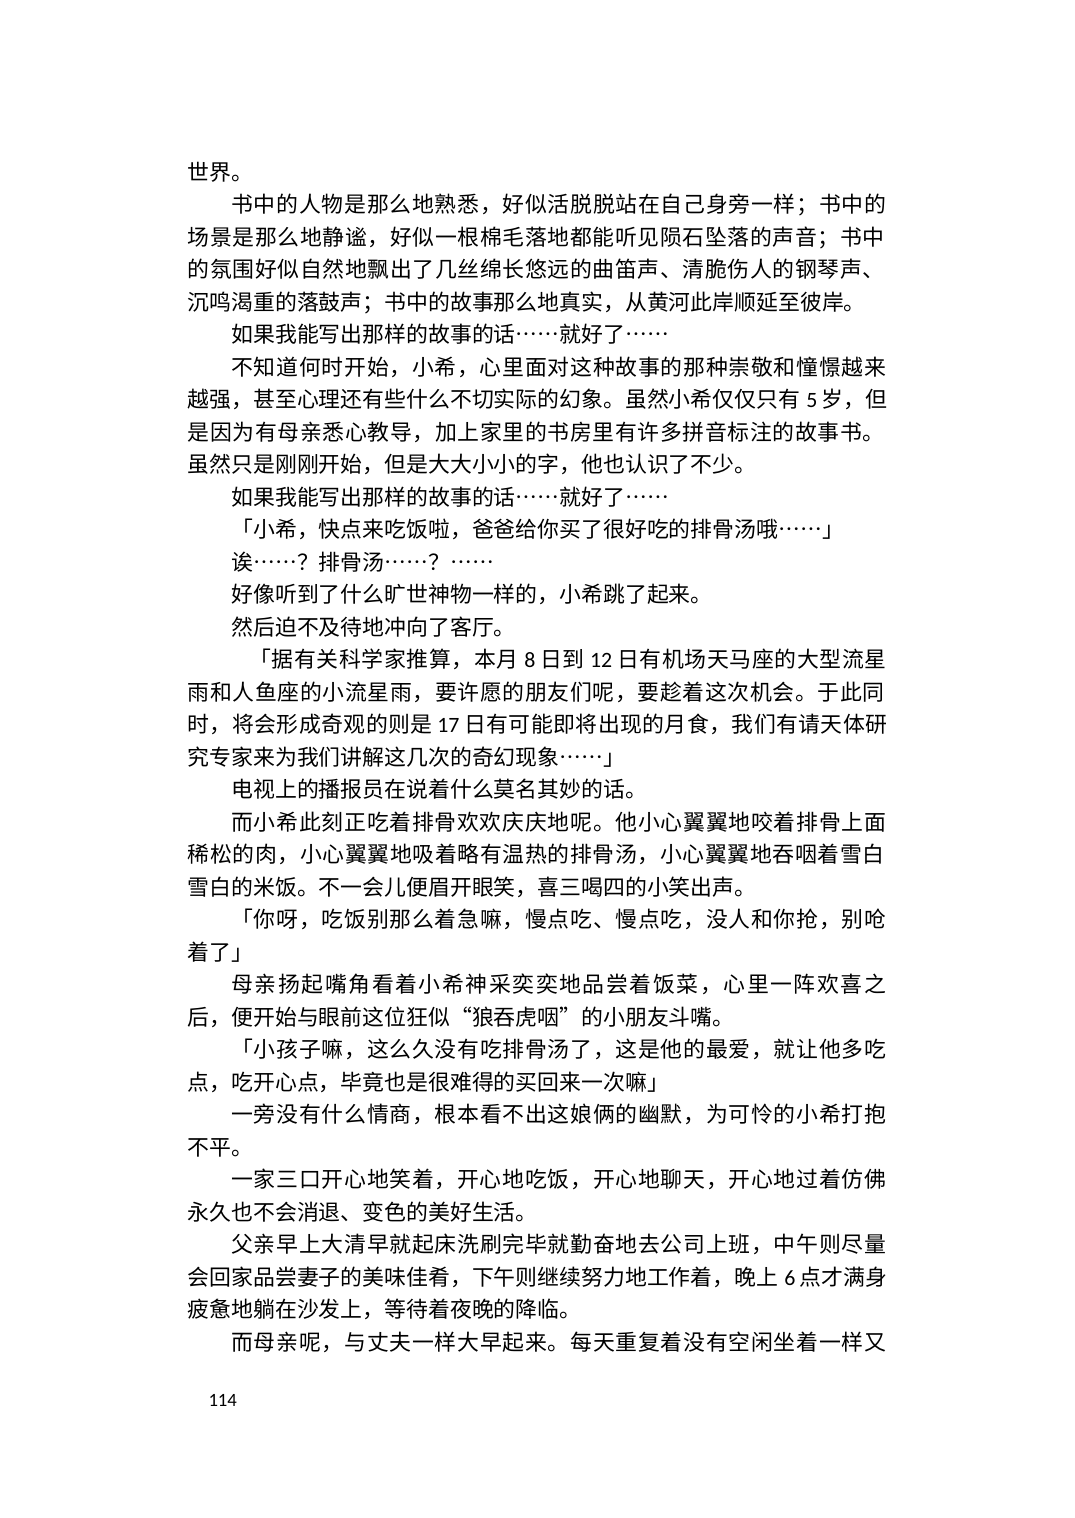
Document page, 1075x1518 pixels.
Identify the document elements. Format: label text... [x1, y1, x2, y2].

text 电视上的播报员在说着什么莫名其妙的话。 [187, 772, 887, 804]
text 一家三口开心地笑着，开心地吃饭，开心地聊天，开心地过着仿佛永久也不会消退、变色的美好生活。 [187, 1162, 887, 1227]
text 书中的人物是那么地熟悉，好似活脱脱站在自己身旁一样；书中的场景是那么地静谧，好似一根棉毛落地都能听见陨石坠落的声音；书中的氛围好似自然地飘出了几丝绵长悠远的曲笛声、清脆伤人的钢琴声、沉鸣渴重的落鼓声；书中的故事那么地真实，从黄河此岸顺延至彼岸。 [187, 187, 887, 317]
text 母亲扬起嘴角看着小希神采奕奕地品尝着饭菜，心里一阵欢喜之后，便开始与眼前这位狂似“狼吞虎咽”的小朋友斗嘴。 [187, 967, 887, 1032]
text 如果我能写出那样的故事的话……就好了…… [187, 317, 887, 349]
text 而小希此刻正吃着排骨欢欢庆庆地呢。他小心翼翼地咬着排骨上面稀松的肉，小心翼翼地吸着略有温热的排骨汤，小心翼翼地吞咽着雪白雪白的米饭。不一会儿便眉开眼笑，喜三喝四的小笑出声。 [187, 804, 887, 902]
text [187, 1324, 887, 1357]
text 「据有关科学家推算，本月8日到12日有机场天马座的大型流星雨和人鱼座的小流星雨，要许愿的朋友们呢，要趁着这次机会。于此同时，将会形成奇观的则是17日有可能即将出现的月食，我们有请天体研究专家来为我们讲解这几次的奇幻现象……」 [187, 642, 887, 772]
text 「小孩子嘛，这么久没有吃排骨汤了，这是他的最爱，就让他多吃点，吃开心点，毕竟也是很难得的买回来一次嘛」 [187, 1032, 887, 1097]
text 然后迫不及待地冲向了客厅。 [187, 609, 887, 642]
text 不知道何时开始，小希，心里面对这种故事的那种崇敬和憧憬越来越强，甚至心理还有些什么不切实际的幻象。虽然小希仅仅只有5岁，但是因为有母亲悉心教导，加上家里的书房里有许多拼音标注的故事书。虽然只是刚刚开始，但是大大小小的字，他也认识了不少。 [187, 349, 887, 479]
text 父亲早上大清早就起床洗刷完毕就勤奋地去公司上班，中午则尽量会回家品尝妻子的美味佳肴，下午则继续努力地工作着，晚上6点才满身疲惫地躺在沙发上，等待着夜晚的降临。 [187, 1227, 887, 1324]
text 如果我能写出那样的故事的话……就好了…… [187, 479, 887, 512]
text 「小希，快点来吃饭啦，爸爸给你买了很好吃的排骨汤哦……」 [187, 512, 887, 544]
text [187, 154, 887, 187]
text 诶……？排骨汤……？…… [187, 544, 887, 577]
text 好像听到了什么旷世神物一样的，小希跳了起来。 [187, 577, 887, 609]
text 「你呀，吃饭别那么着急嘛，慢点吃、慢点吃，没人和你抢，别呛着了」 [187, 902, 887, 967]
text 一旁没有什么情商，根本看不出这娘俩的幽默，为可怜的小希打抱不平。 [187, 1097, 887, 1162]
